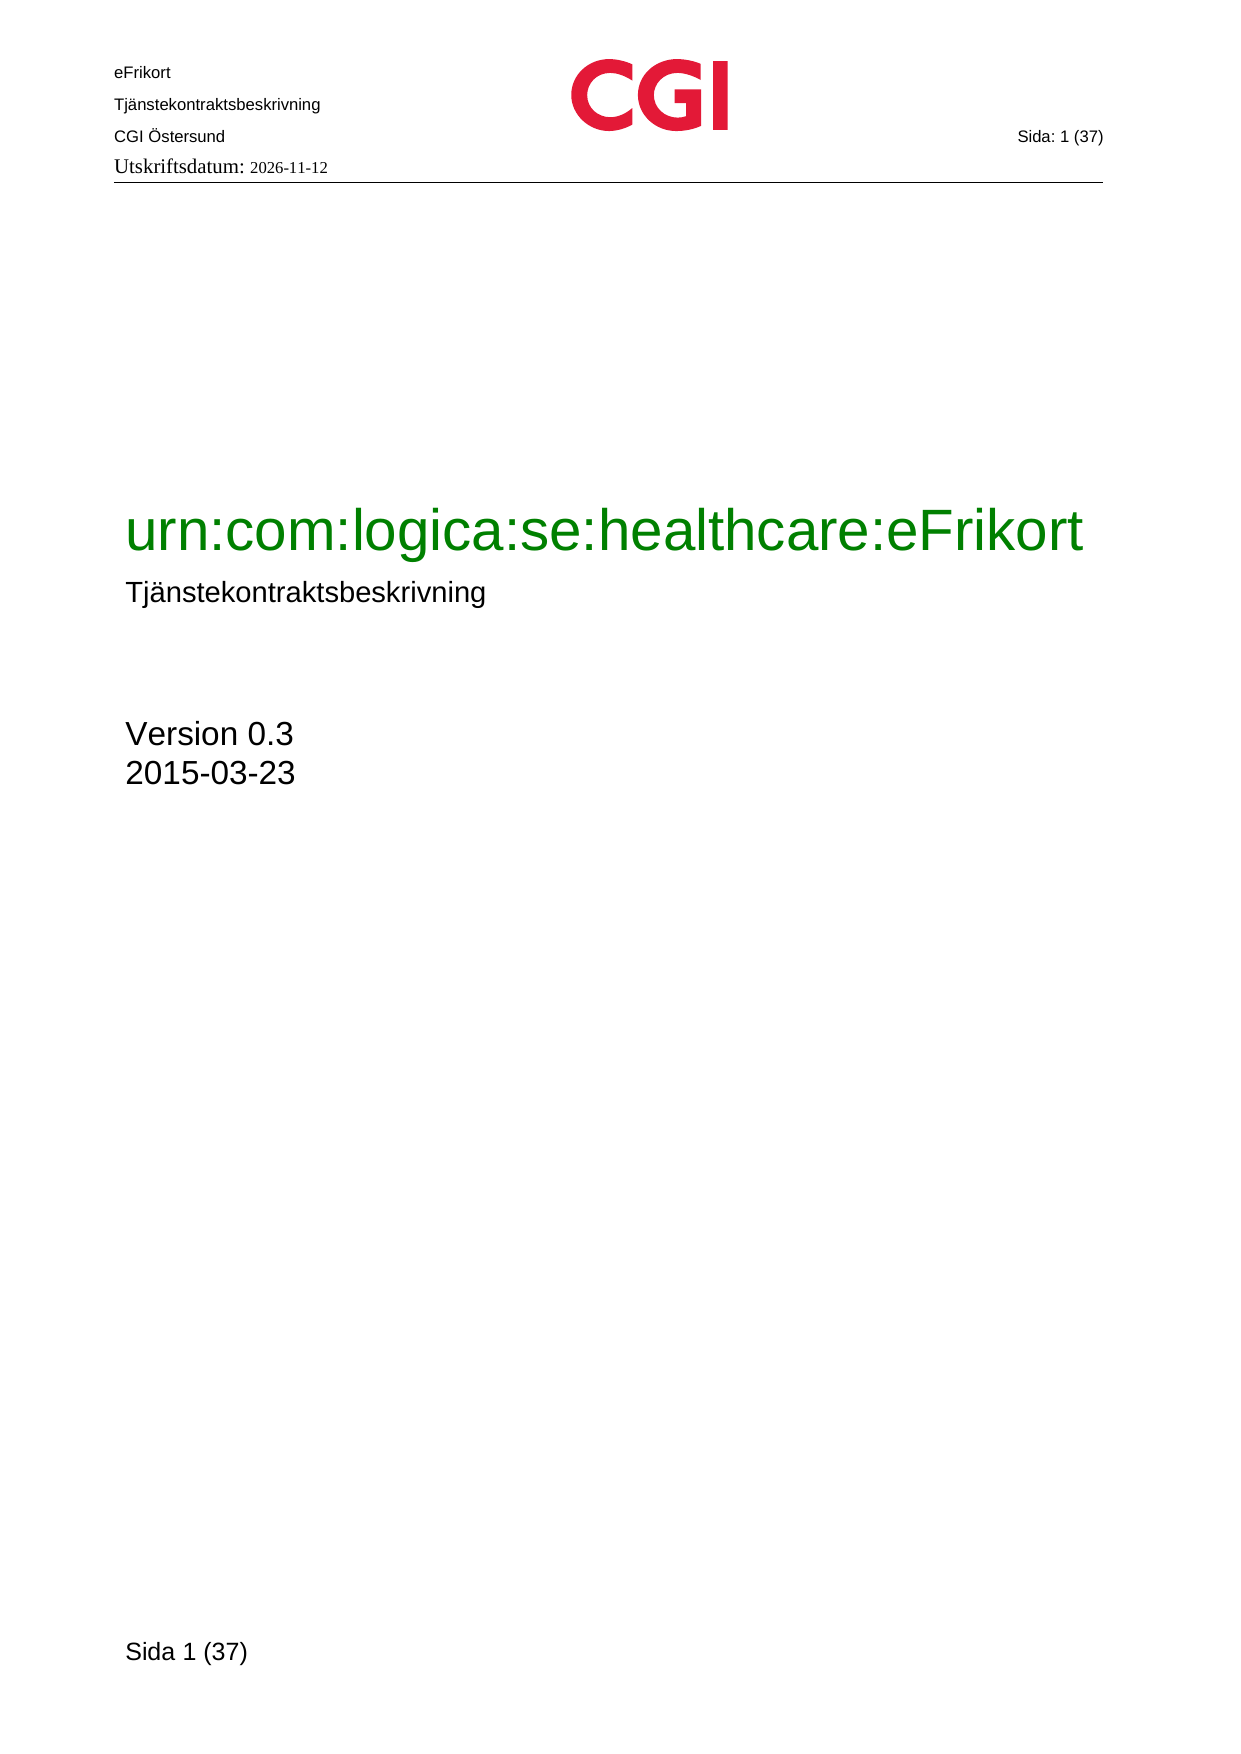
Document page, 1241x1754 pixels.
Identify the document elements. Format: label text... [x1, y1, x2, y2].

text 2015-03-23 [125, 753, 1115, 791]
text Version 0.3 [125, 714, 1115, 753]
text Tjänstekontraktsbeskrivning [125, 575, 1115, 609]
text urn:com:logica:se:healthcare:eFrikort [125, 496, 1115, 563]
